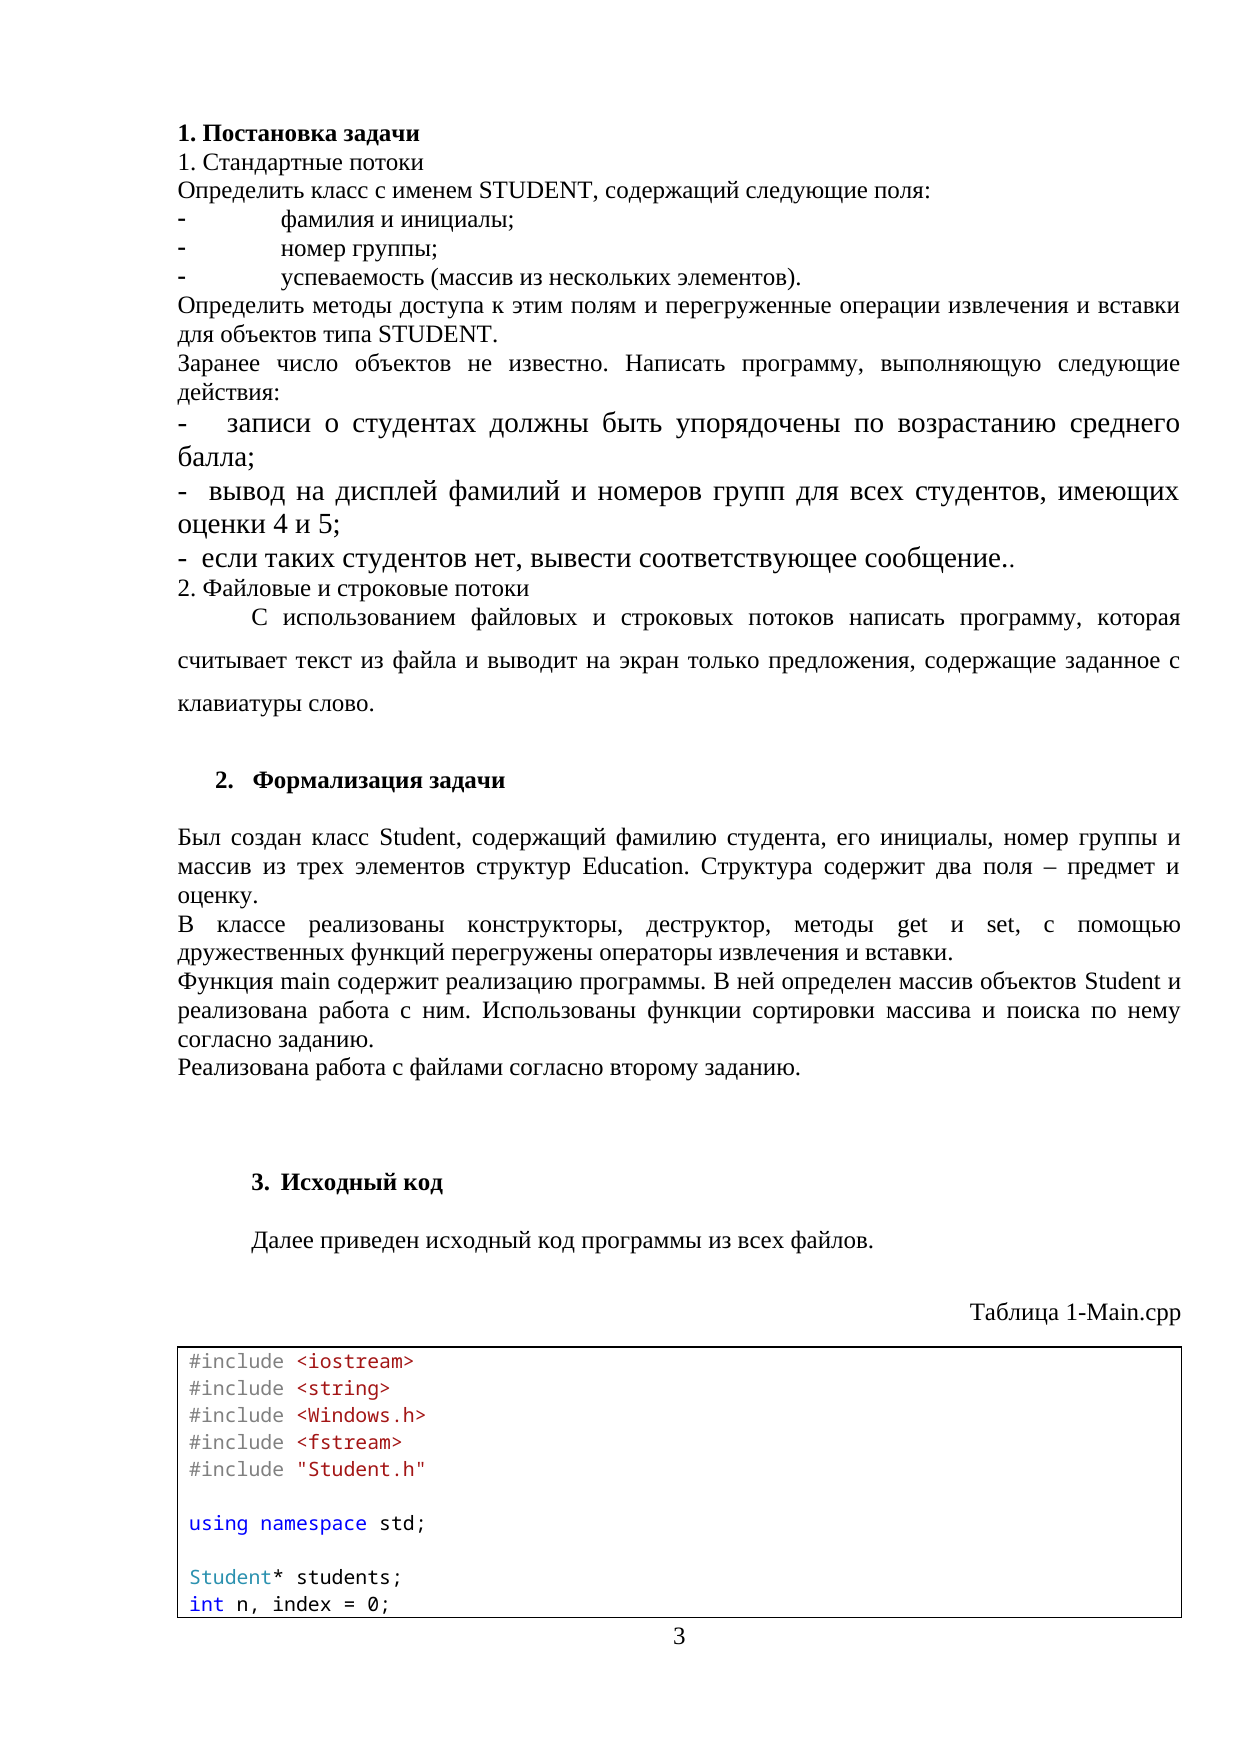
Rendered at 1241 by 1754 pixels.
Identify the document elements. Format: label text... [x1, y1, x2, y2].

text В классе реализованы конструкторы, деструктор, методы get и set, с помощью дружественных функций перегружены операторы извлечения и вставки. [177, 909, 1181, 966]
text Определить методы доступа к этим полям и перегруженные операции извлечения и вставки для объектов типа STUDENT. [177, 291, 1181, 348]
text Определить класс с именем STUDENT, содержащий следующие поля: [177, 176, 1181, 204]
list фамилия и инициалы; [177, 204, 1181, 233]
text Далее приведен исходный код программы из всех файлов. [177, 1225, 1181, 1254]
text С использованием файловых и строковых потоков написать программу, которая считывает текст из файла и выводит на экран только предложения, содержащие заданное с клавиатуры слово. [177, 602, 1181, 717]
list успеваемость (массив из нескольких элементов). [177, 262, 1181, 291]
text Заранее число объектов не известно. Написать программу, выполняющую следующие действия: [177, 348, 1181, 406]
text - если таких студентов нет, вывести соответствующее сообщение.. [177, 540, 1181, 573]
text - вывод на дисплей фамилий и номеров групп для всех студентов, имеющих оценки 4 и 5; [177, 473, 1181, 540]
text Функция main содержит реализацию программы. В ней определен массив объектов Student и реализована работа с ним. Использованы функции сортировки массива и поиска по нему согласно заданию. [177, 966, 1181, 1052]
list Исходный код [177, 1167, 1181, 1196]
list номер группы; [177, 233, 1181, 262]
list Формализация задачи [215, 765, 1181, 794]
text 1. Стандартные потоки [177, 147, 1181, 176]
text 1. Постановка задачи [177, 118, 1181, 147]
text Таблица 1-Main.cpp [177, 1297, 1181, 1326]
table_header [178, 1348, 1181, 1617]
text Реализована работа с файлами согласно второму заданию. [177, 1052, 1181, 1081]
text 2. Файловые и строковые потоки [177, 573, 1181, 602]
text - записи о студентах должны быть упорядочены по возрастанию среднего балла; [177, 406, 1181, 473]
text Был создан класс Student, содержащий фамилию студента, его инициалы, номер группы и массив из трех элементов структур Education. Структура содержит два поля – предмет и оценку. [177, 822, 1181, 909]
